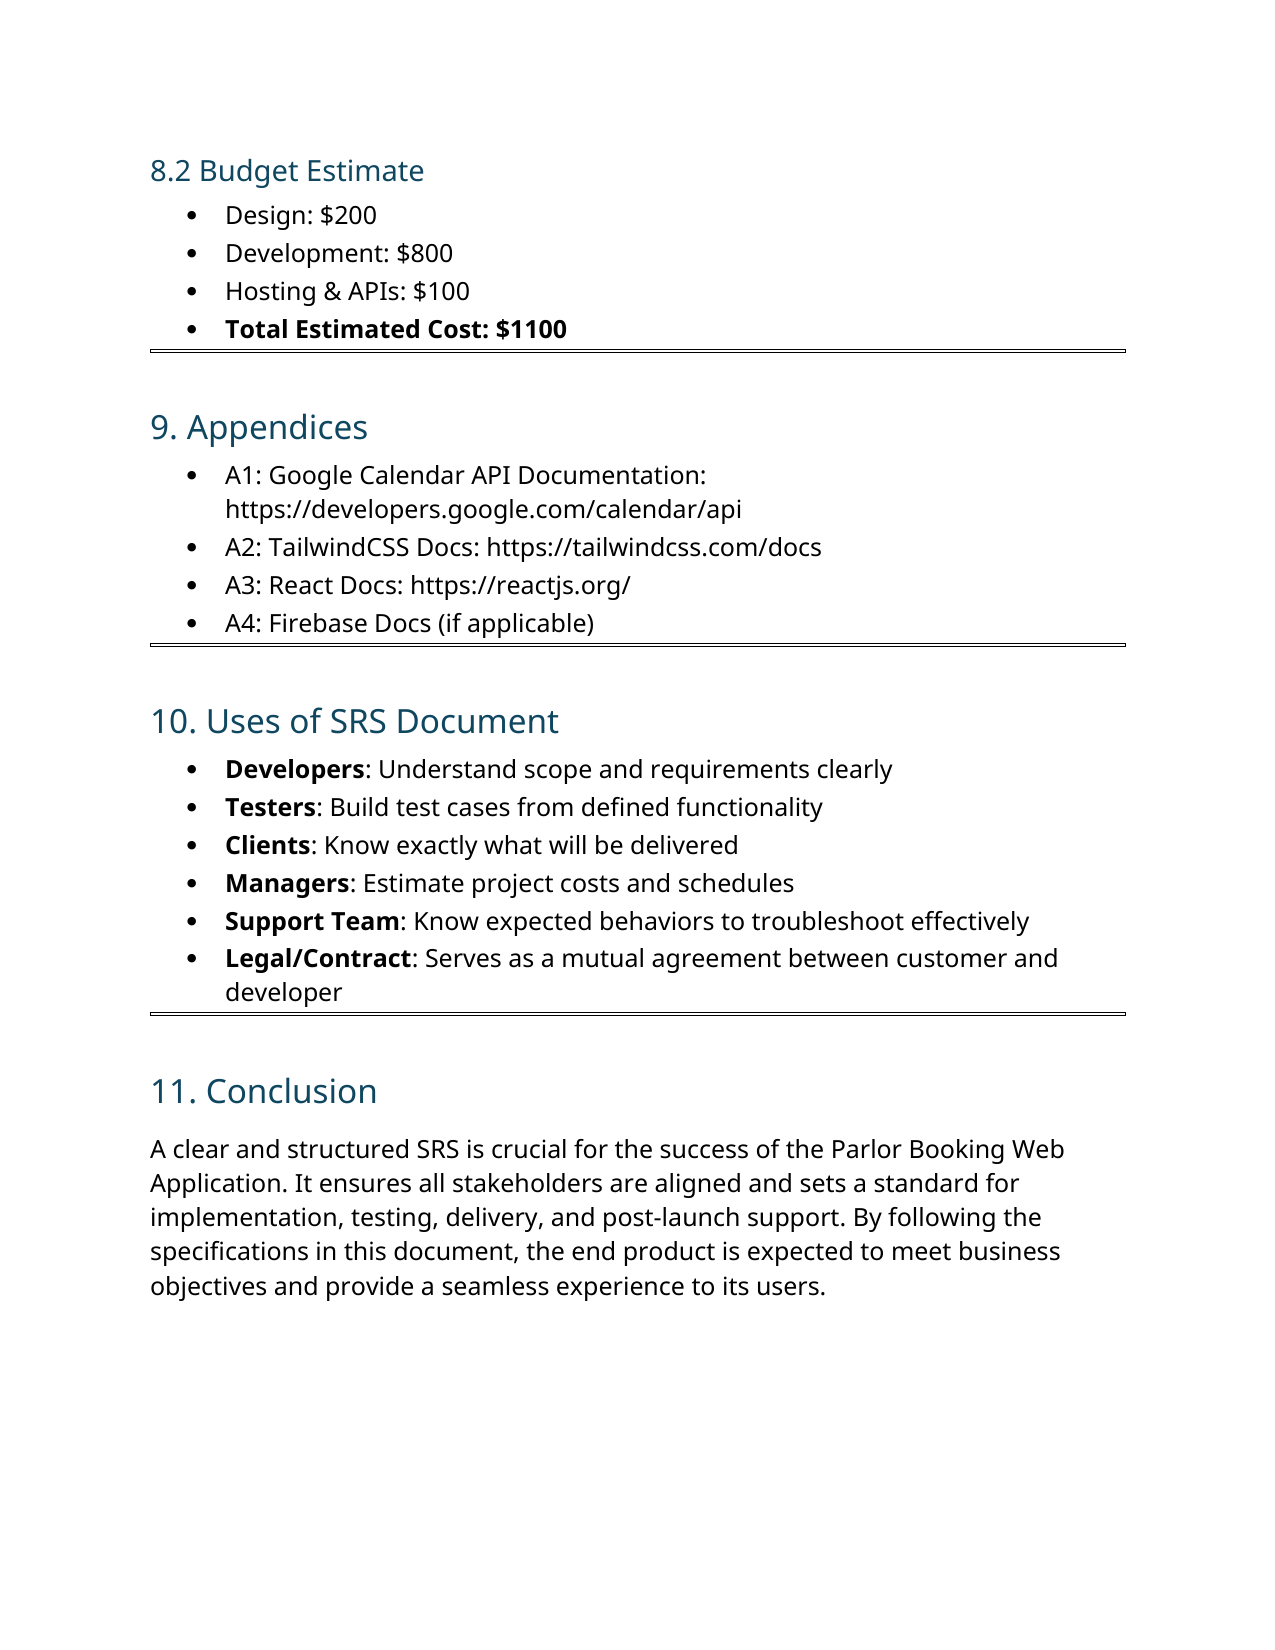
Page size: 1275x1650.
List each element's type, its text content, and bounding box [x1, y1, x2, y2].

list Design: $200 [187, 198, 1125, 232]
list Support Team: Know expected behaviors to troubleshoot effectively [187, 903, 1125, 937]
list Total Estimated Cost: $1100 [187, 311, 1125, 346]
list A3: React Docs: https://reactjs.org/ [187, 568, 1125, 602]
subtitle 11. Conclusion [150, 1068, 1125, 1113]
list A1: Google Calendar API Documentation: https://developers.google.com/calendar/api [187, 458, 1125, 526]
list Testers: Build test cases from defined functionality [187, 790, 1125, 824]
list Managers: Estimate project costs and schedules [187, 865, 1125, 899]
list Legal/Contract: Serves as a mutual agreement between customer and developer [187, 941, 1125, 1009]
subtitle 10. Uses of SRS Document [150, 698, 1125, 743]
subtitle 8.2 Budget Estimate [150, 150, 1125, 190]
list Development: $800 [187, 236, 1125, 270]
list Developers: Understand scope and requirements clearly [187, 752, 1125, 786]
subtitle 9. Appendices [150, 404, 1125, 449]
list A4: Firebase Docs (if applicable) [187, 605, 1125, 639]
list Hosting & APIs: $100 [187, 274, 1125, 308]
text A clear and structured SRS is crucial for the success of the Parlor Booking Web Application. It ensures all stakeholders are aligned and sets a standard for implementation, testing, delivery, and post-launch support. By following the specifications in this document, the end product is expected to meet business objectives and provide a seamless experience to its users. [150, 1132, 1125, 1302]
list A2: TailwindCSS Docs: https://tailwindcss.com/docs [187, 530, 1125, 564]
list Clients: Know exactly what will be delivered [187, 827, 1125, 862]
